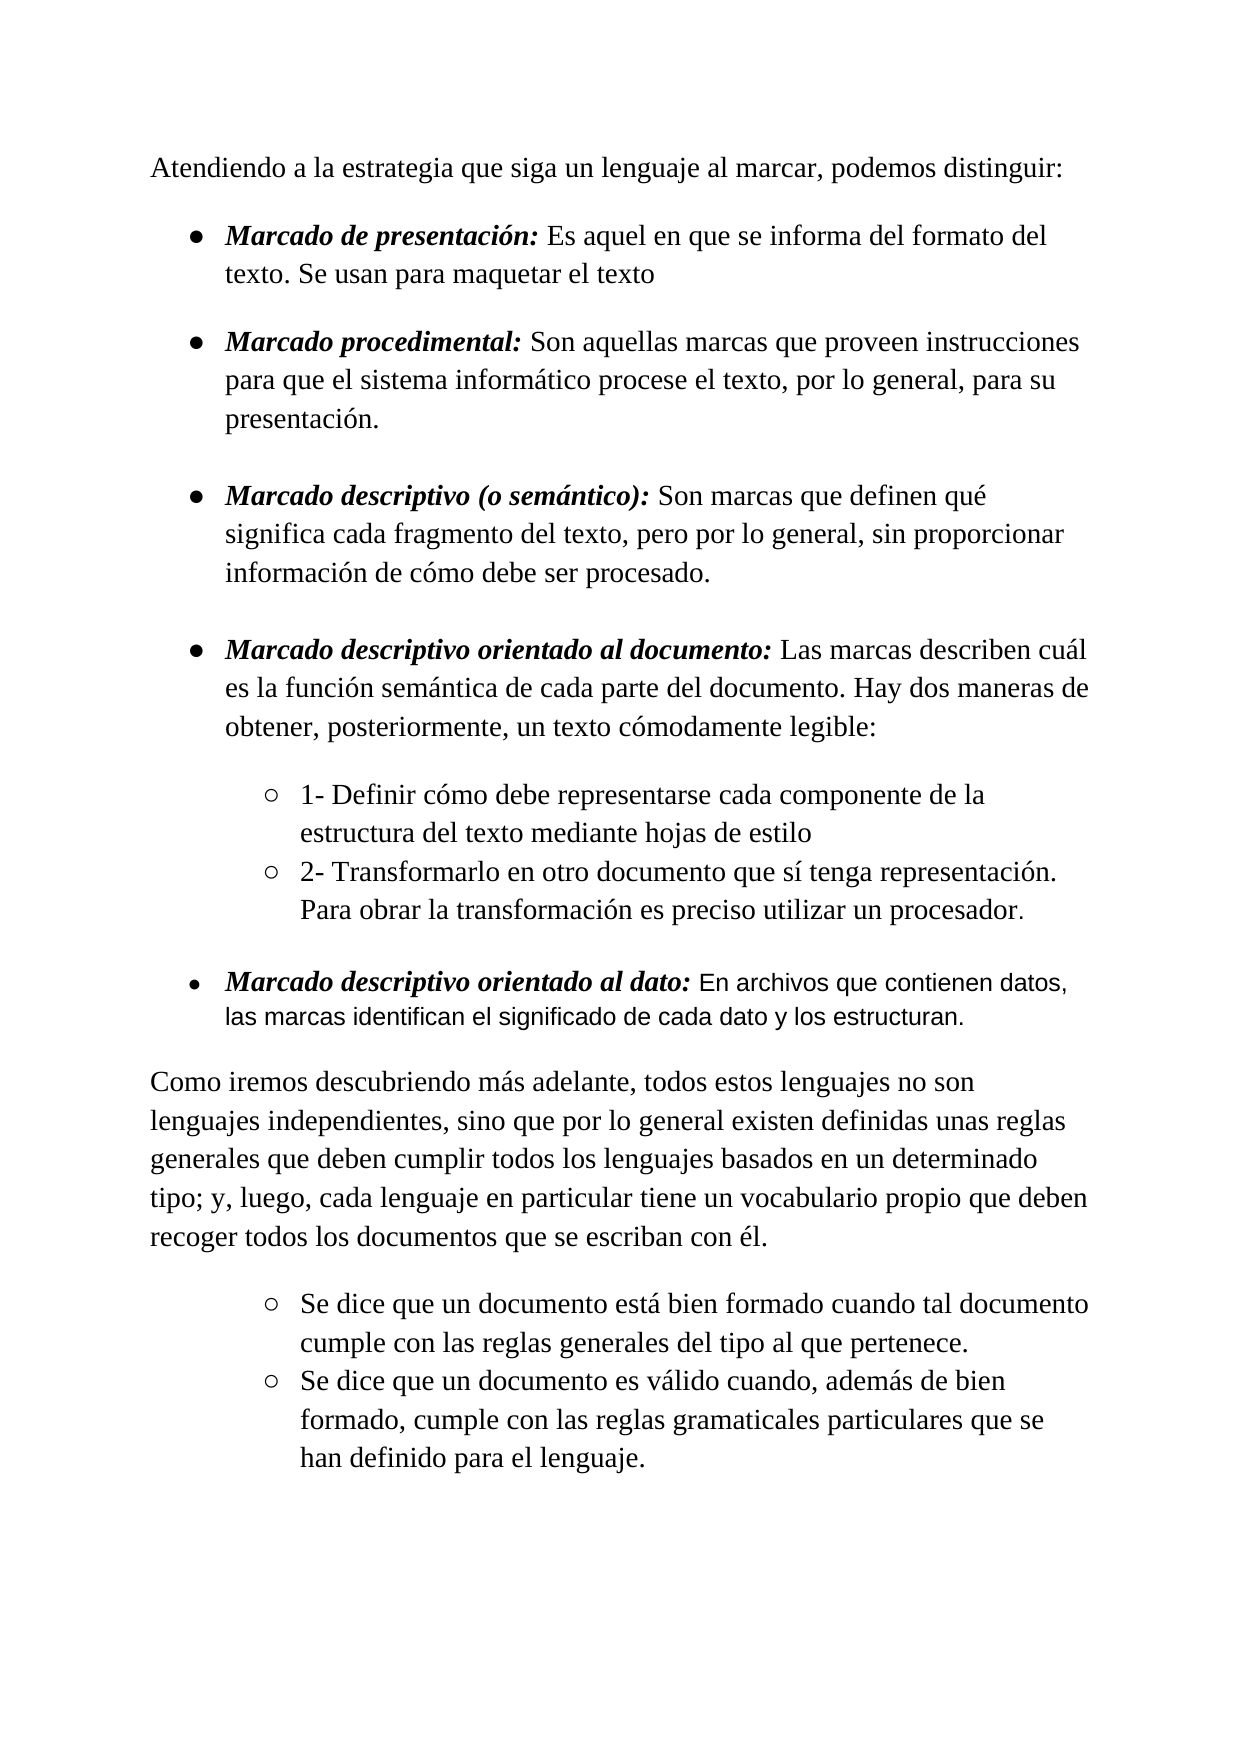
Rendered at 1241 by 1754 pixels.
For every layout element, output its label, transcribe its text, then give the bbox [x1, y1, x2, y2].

list Se dice que un documento está bien formado cuando tal documento cumple con las reglas generales del tipo al que pertenece. [262, 1286, 1090, 1358]
list 1- Definir cómo debe representarse cada componente de la estructura del texto mediante hojas de estilo [262, 777, 1090, 849]
list Marcado descriptivo (o semántico): Son marcas que definen qué significa cada fragmento del texto, pero por lo general, sin proporcionar información de cómo debe ser procesado. [187, 478, 1090, 588]
text Atendiendo a la estrategia que siga un lenguaje al marcar, podemos distinguir: [150, 150, 1090, 214]
list Marcado de presentación: Es aquel en que se informa del formato del texto. Se usan para maquetar el texto [187, 218, 1090, 320]
list Marcado descriptivo orientado al documento: Las marcas describen cuál es la función semántica de cada parte del documento. Hay dos maneras de obtener, posteriormente, un texto cómodamente legible: [187, 632, 1090, 773]
list Marcado procedimental: Son aquellas marcas que proveen instrucciones para que el sistema informático procese el texto, por lo general, para su presentación. [187, 324, 1090, 434]
list 2- Transformarlo en otro documento que sí tenga representación. Para obrar la transformación es preciso utilizar un procesador. [262, 854, 1090, 926]
list Se dice que un documento es válido cuando, además de bien formado, cumple con las reglas gramaticales particulares que se han definido para el lenguaje. [262, 1363, 1090, 1474]
text Como iremos descubriendo más adelante, todos estos lenguajes no son lenguajes independientes, sino que por lo general existen definidas unas reglas generales que deben cumplir todos los lenguajes basados en un determinado tipo; y, luego, cada lenguaje en particular tiene un vocabulario propio que deben recoger todos los documentos que se escriban con él. [150, 1064, 1090, 1282]
list Marcado descriptivo orientado al dato: En archivos que contienen datos, las marcas identifican el significado de cada dato y los estructuran. [187, 964, 1090, 1061]
